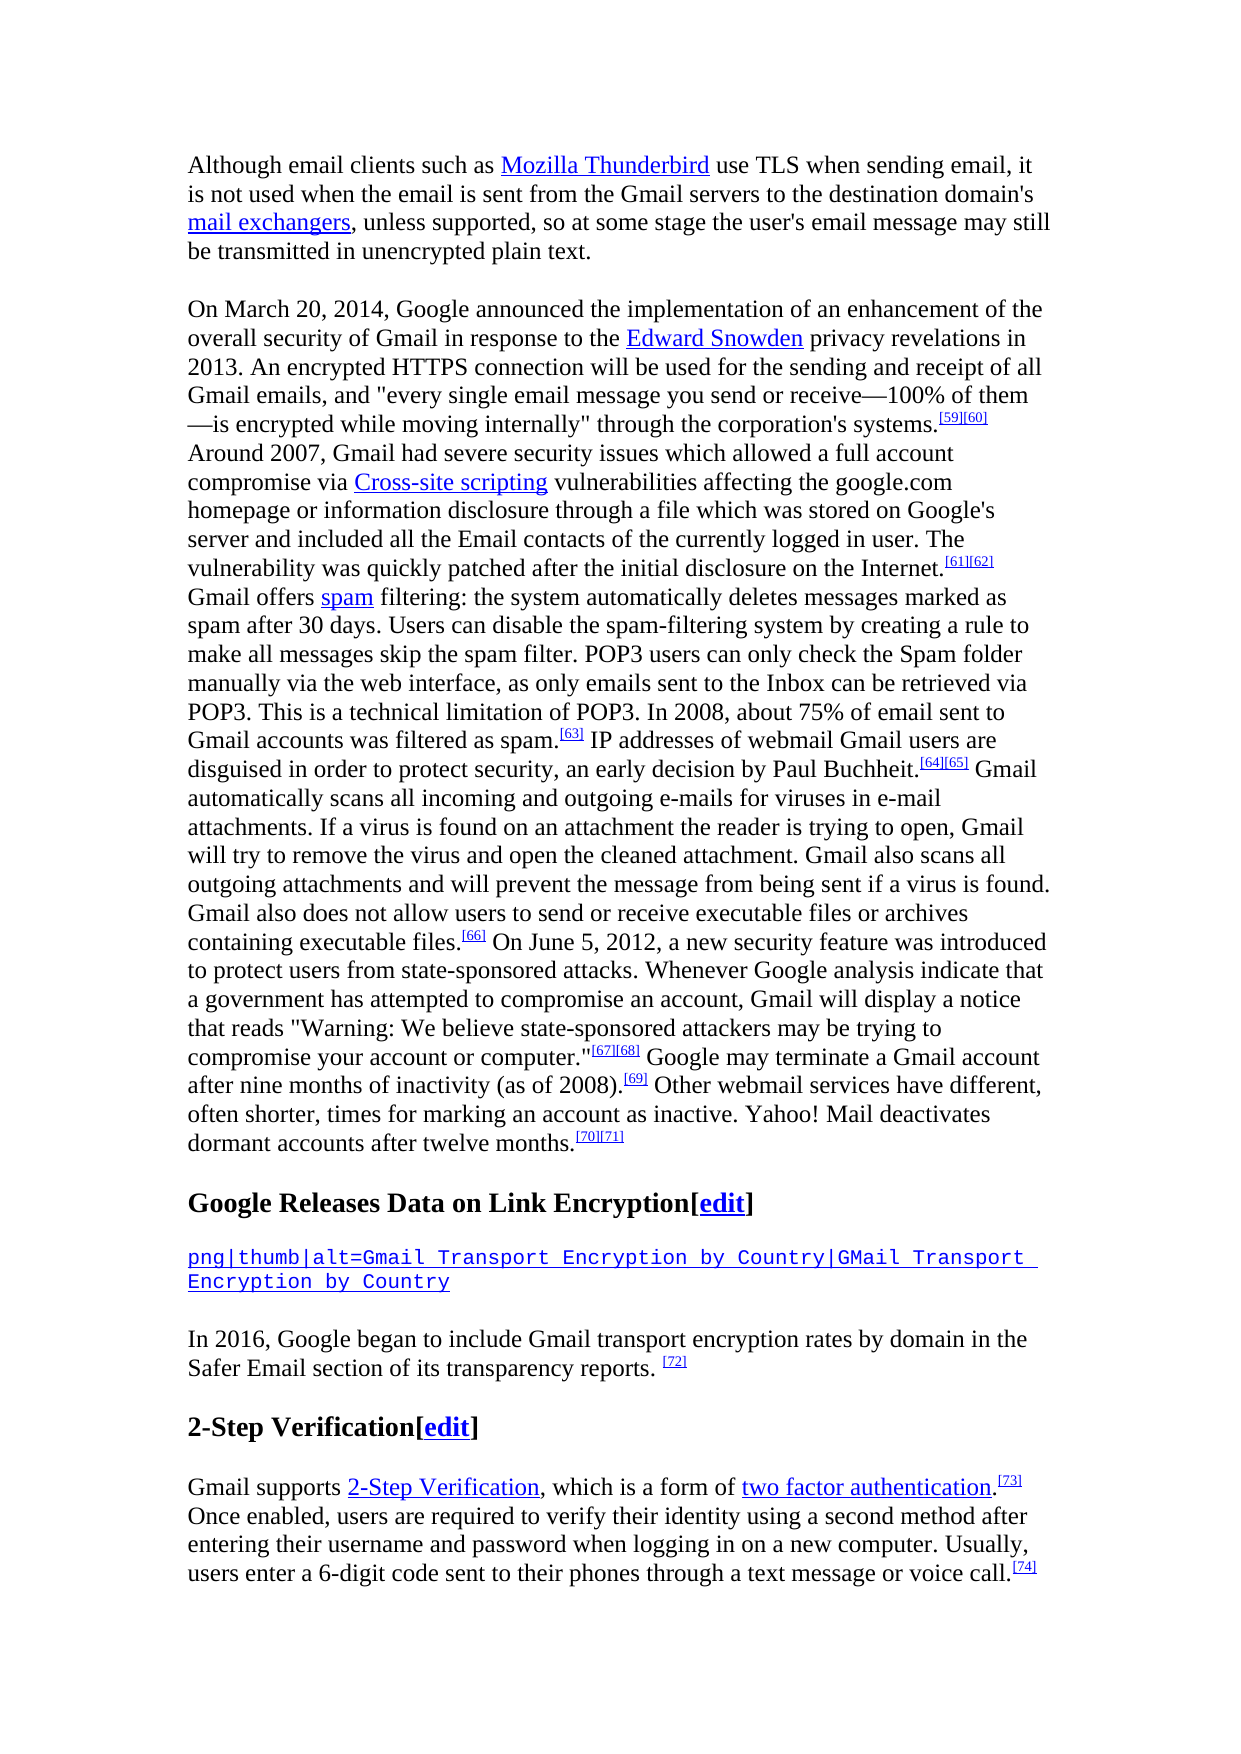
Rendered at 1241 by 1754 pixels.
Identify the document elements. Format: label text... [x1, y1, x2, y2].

subtitle 2-Step Verification[edit] [187, 1411, 1053, 1443]
text In 2016, Google began to include Gmail transport encryption rates by domain in the Safer Email section of its transparency reports. [72] [187, 1324, 1053, 1381]
text Although email clients such as Mozilla Thunderbird use TLS when sending email, it is not used when the email is sent from the Gmail servers to the destination domain's mail exchangers, unless supported, so at some stage the user's email message may still be transmitted in unencrypted plain text. [187, 150, 1053, 265]
text png|thumb|alt=Gmail Transport Encryption by Country|GMail Transport Encryption by Country [187, 1247, 1053, 1295]
text On March 20, 2014, Google announced the implementation of an enhancement of the overall security of Gmail in response to the Edward Snowden privacy revelations in 2013. An encrypted HTTPS connection will be used for the sending and receipt of all Gmail emails, and "every single email message you send or receive—100% of them—is encrypted while moving internally" through the corporation's systems.[59][60] Around 2007, Gmail had severe security issues which allowed a full account compromise via Cross-site scripting vulnerabilities affecting the google.com homepage or information disclosure through a file which was stored on Google's server and included all the Email contacts of the currently logged in user. The vulnerability was quickly patched after the initial disclosure on the Internet.[61][62] Gmail offers spam filtering: the system automatically deletes messages marked as spam after 30 days. Users can disable the spam-filtering system by creating a rule to make all messages skip the spam filter. POP3 users can only check the Spam folder manually via the web interface, as only emails sent to the Inbox can be retrieved via POP3. This is a technical limitation of POP3. In 2008, about 75% of email sent to Gmail accounts was filtered as spam.[63] IP addresses of webmail Gmail users are disguised in order to protect security, an early decision by Paul Buchheit.[64][65] Gmail automatically scans all incoming and outgoing e-mails for viruses in e-mail attachments. If a virus is found on an attachment the reader is trying to open, Gmail will try to remove the virus and open the cleaned attachment. Gmail also scans all outgoing attachments and will prevent the message from being sent if a virus is found. Gmail also does not allow users to send or receive executable files or archives containing executable files.[66] On June 5, 2012, a new security feature was introduced to protect users from state-sponsored attacks. Whenever Google analysis indicate that a government has attempted to compromise an account, Gmail will display a notice that reads "Warning: We believe state-sponsored attackers may be trying to compromise your account or computer."[67][68] Google may terminate a Gmail account after nine months of inactivity (as of 2008).[69] Other webmail services have different, often shorter, times for marking an account as inactive. Yahoo! Mail deactivates dormant accounts after twelve months.[70][71] [187, 294, 1053, 1157]
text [187, 1472, 1053, 1587]
subtitle Google Releases Data on Link Encryption[edit] [187, 1186, 1053, 1218]
